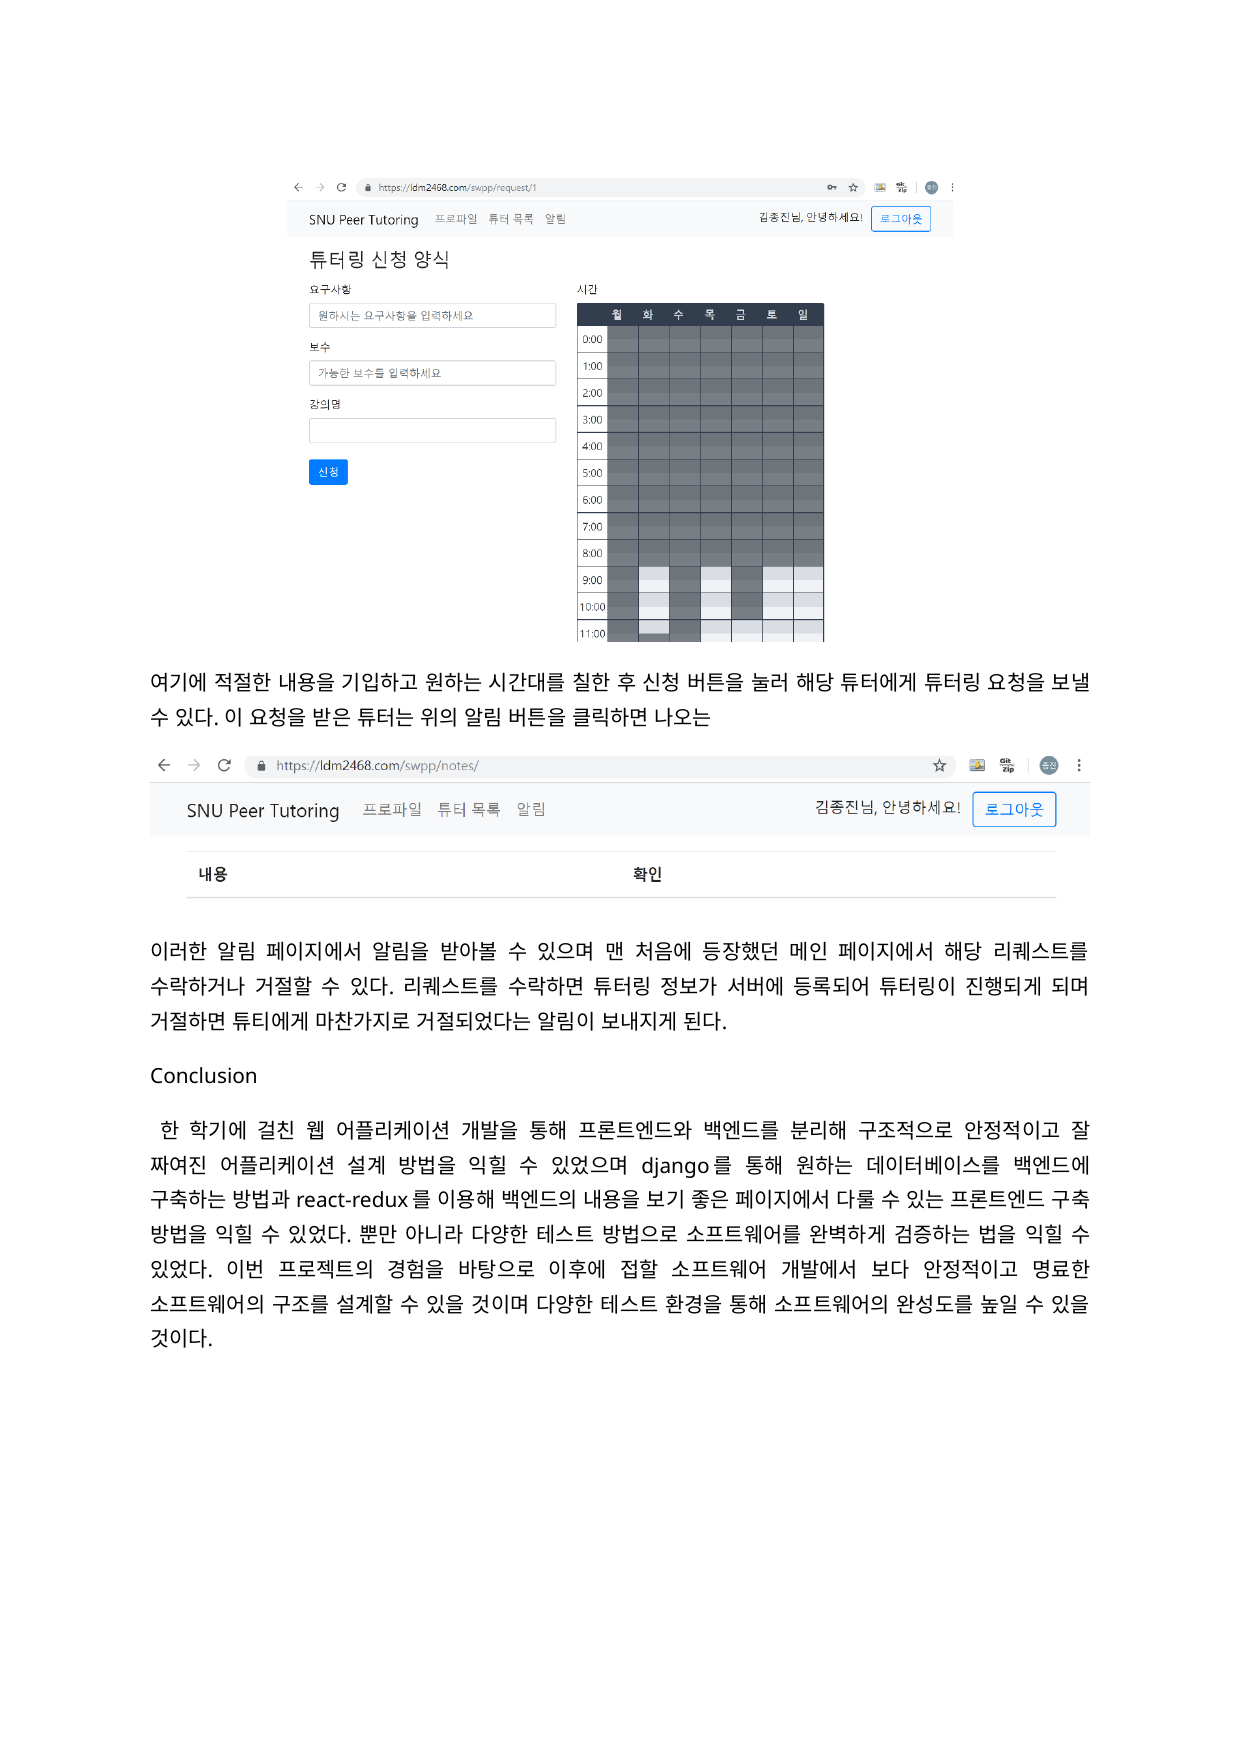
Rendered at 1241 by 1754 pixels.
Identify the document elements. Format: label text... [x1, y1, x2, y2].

text Conclusion [150, 1061, 1090, 1089]
text 여기에 적절한 내용을 기입하고 원하는 시간대를 칠한 후 신청 버튼을 눌러 해당 튜터에게 튜터링 요청을 보낼 수 있다. 이 요청을 받은 튜터는 위의 알림 버튼을 클릭하면 나오는 [150, 667, 1090, 732]
picture [150, 756, 1090, 911]
text 이러한 알림 페이지에서 알림을 받아볼 수 있으며 맨 처음에 등장했던 메인 페이지에서 해당 리퀘스트를 수락하거나 거절할 수 있다. 리퀘스트를 수락하면 튜터링 정보가 서버에 등록되어 튜터링이 진행되게 되며 거절하면 튜티에게 마찬가지로 거절되었다는 알림이 보내지게 된다. [150, 936, 1090, 1035]
text 한 학기에 걸친 웹 어플리케이션 개발을 통해 프론트엔드와 백엔드를 분리해 구조적으로 안정적이고 잘 짜여진 어플리케이션 설계 방법을 익힐 수 있었으며 django를 통해 원하는 데이터베이스를 백엔드에 구축하는 방법과 react-redux를 이용해 백엔드의 내용을 보기 좋은 페이지에서 다룰 수 있는 프론트엔드 구축 방법을 익힐 수 있었다. 뿐만 아니라 다양한 테스트 방법으로 소프트웨어를 완벽하게 검증하는 법을 익힐 수 있었다. 이번 프로젝트의 경험을 바탕으로 이후에 접할 소프트웨어 개발에서 보다 안정적이고 명료한 소프트웨어의 구조를 설계할 수 있을 것이며 다양한 테스트 환경을 통해 소프트웨어의 완성도를 높일 수 있을 것이다. [150, 1114, 1090, 1353]
picture [287, 177, 954, 642]
